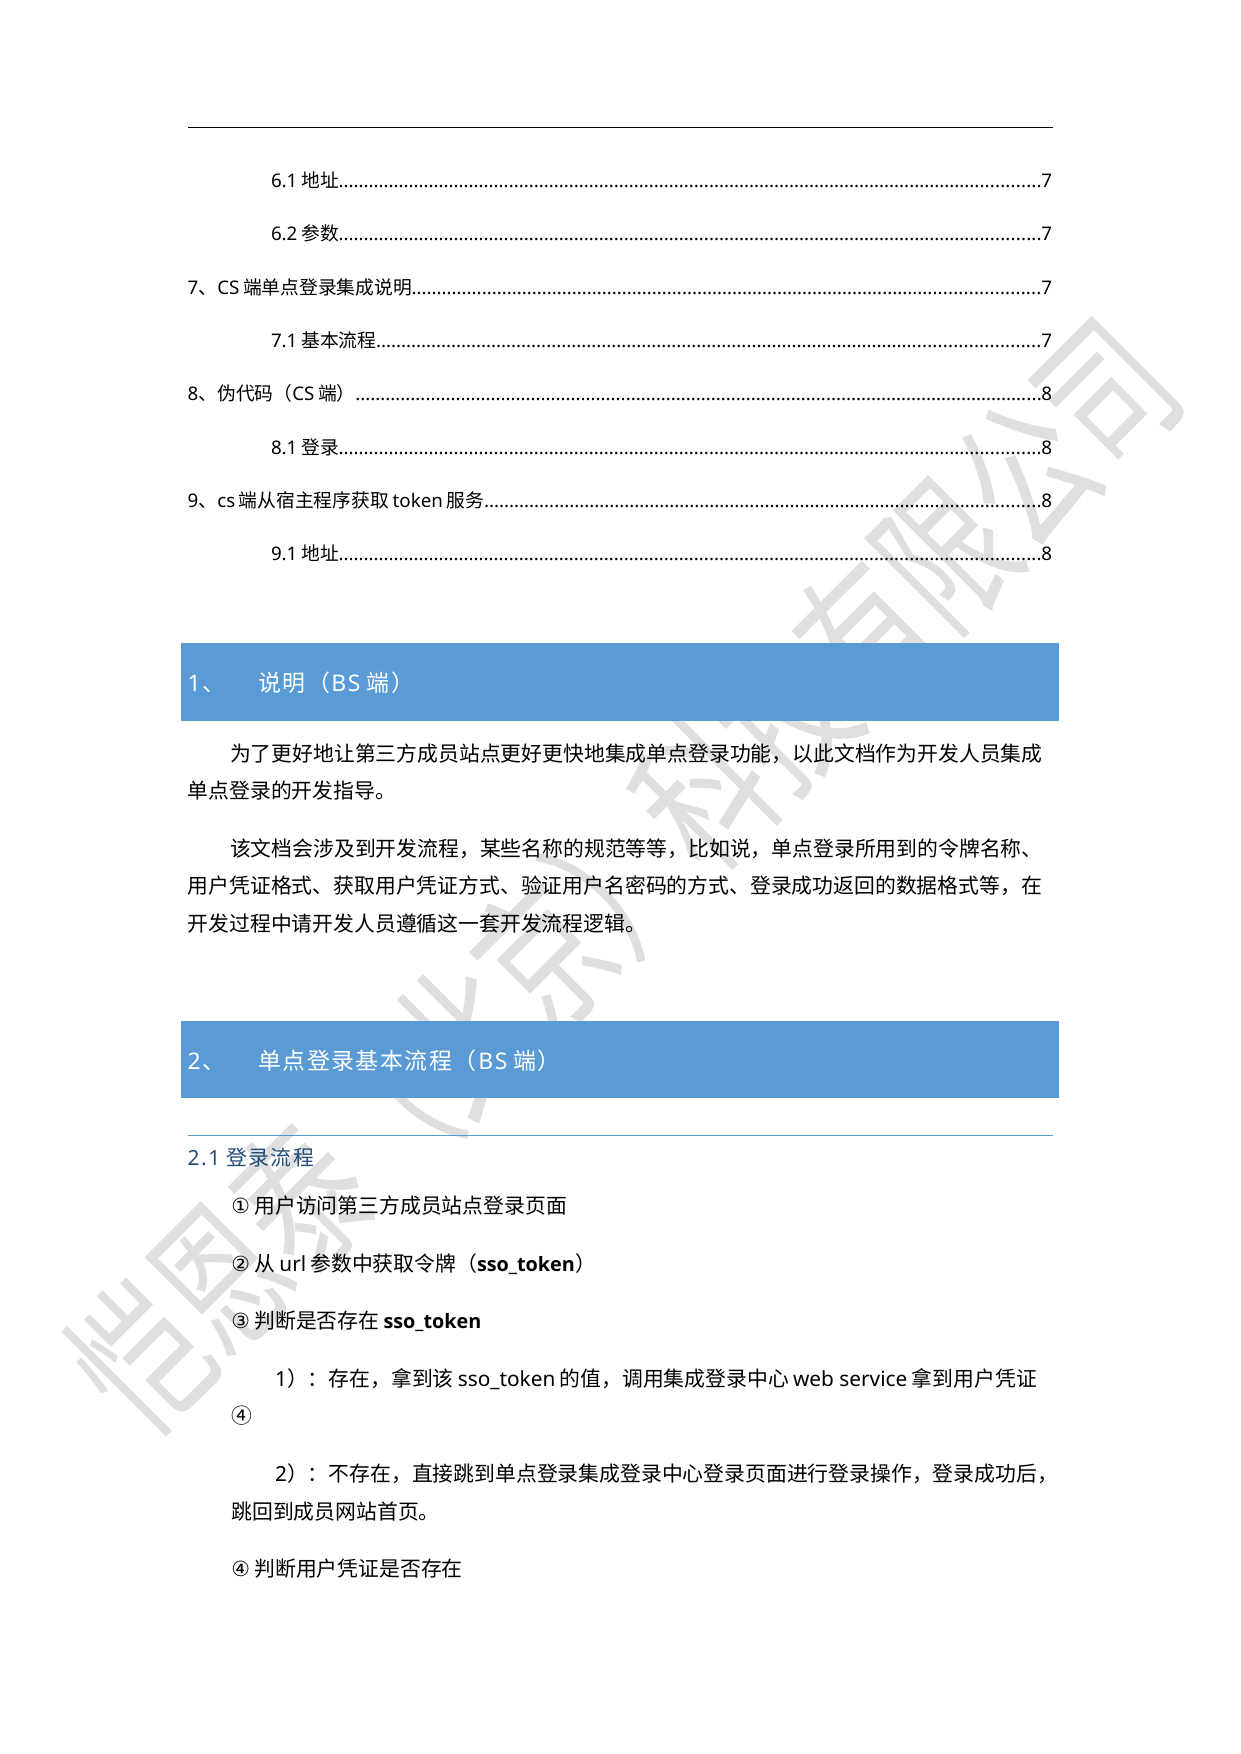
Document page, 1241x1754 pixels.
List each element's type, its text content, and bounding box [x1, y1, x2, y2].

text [231, 1456, 1053, 1526]
text 用户访问第三方成员站点登录页面 [231, 1188, 1053, 1220]
subtitle 说明（BS端） [188, 649, 1053, 714]
text 从url参数中获取令牌（sso_token） [231, 1246, 1053, 1278]
subtitle 2.1登录流程 [187, 1136, 1053, 1173]
text 判断用户凭证是否存在 [231, 1552, 1053, 1584]
text 判断是否存在sso_token [231, 1303, 1053, 1336]
text 1）：存在，拿到该sso_token的值，调用集成登录中心web service拿到用户凭证 [231, 1361, 1053, 1431]
text 为了更好地让第三方成员站点更好更快地集成单点登录功能，以此文档作为开发人员集成单点登录的开发指导。 [187, 736, 1053, 806]
subtitle 单点登录基本流程（BS端） [188, 1027, 1053, 1092]
text 该文档会涉及到开发流程，某些名称的规范等等，比如说，单点登录所用到的令牌名称、用户凭证格式、获取用户凭证方式、验证用户名密码的方式、登录成功返回的数据格式等，在开发过程中请开发人员遵循这一套开发流程逻辑。 [187, 831, 1053, 938]
